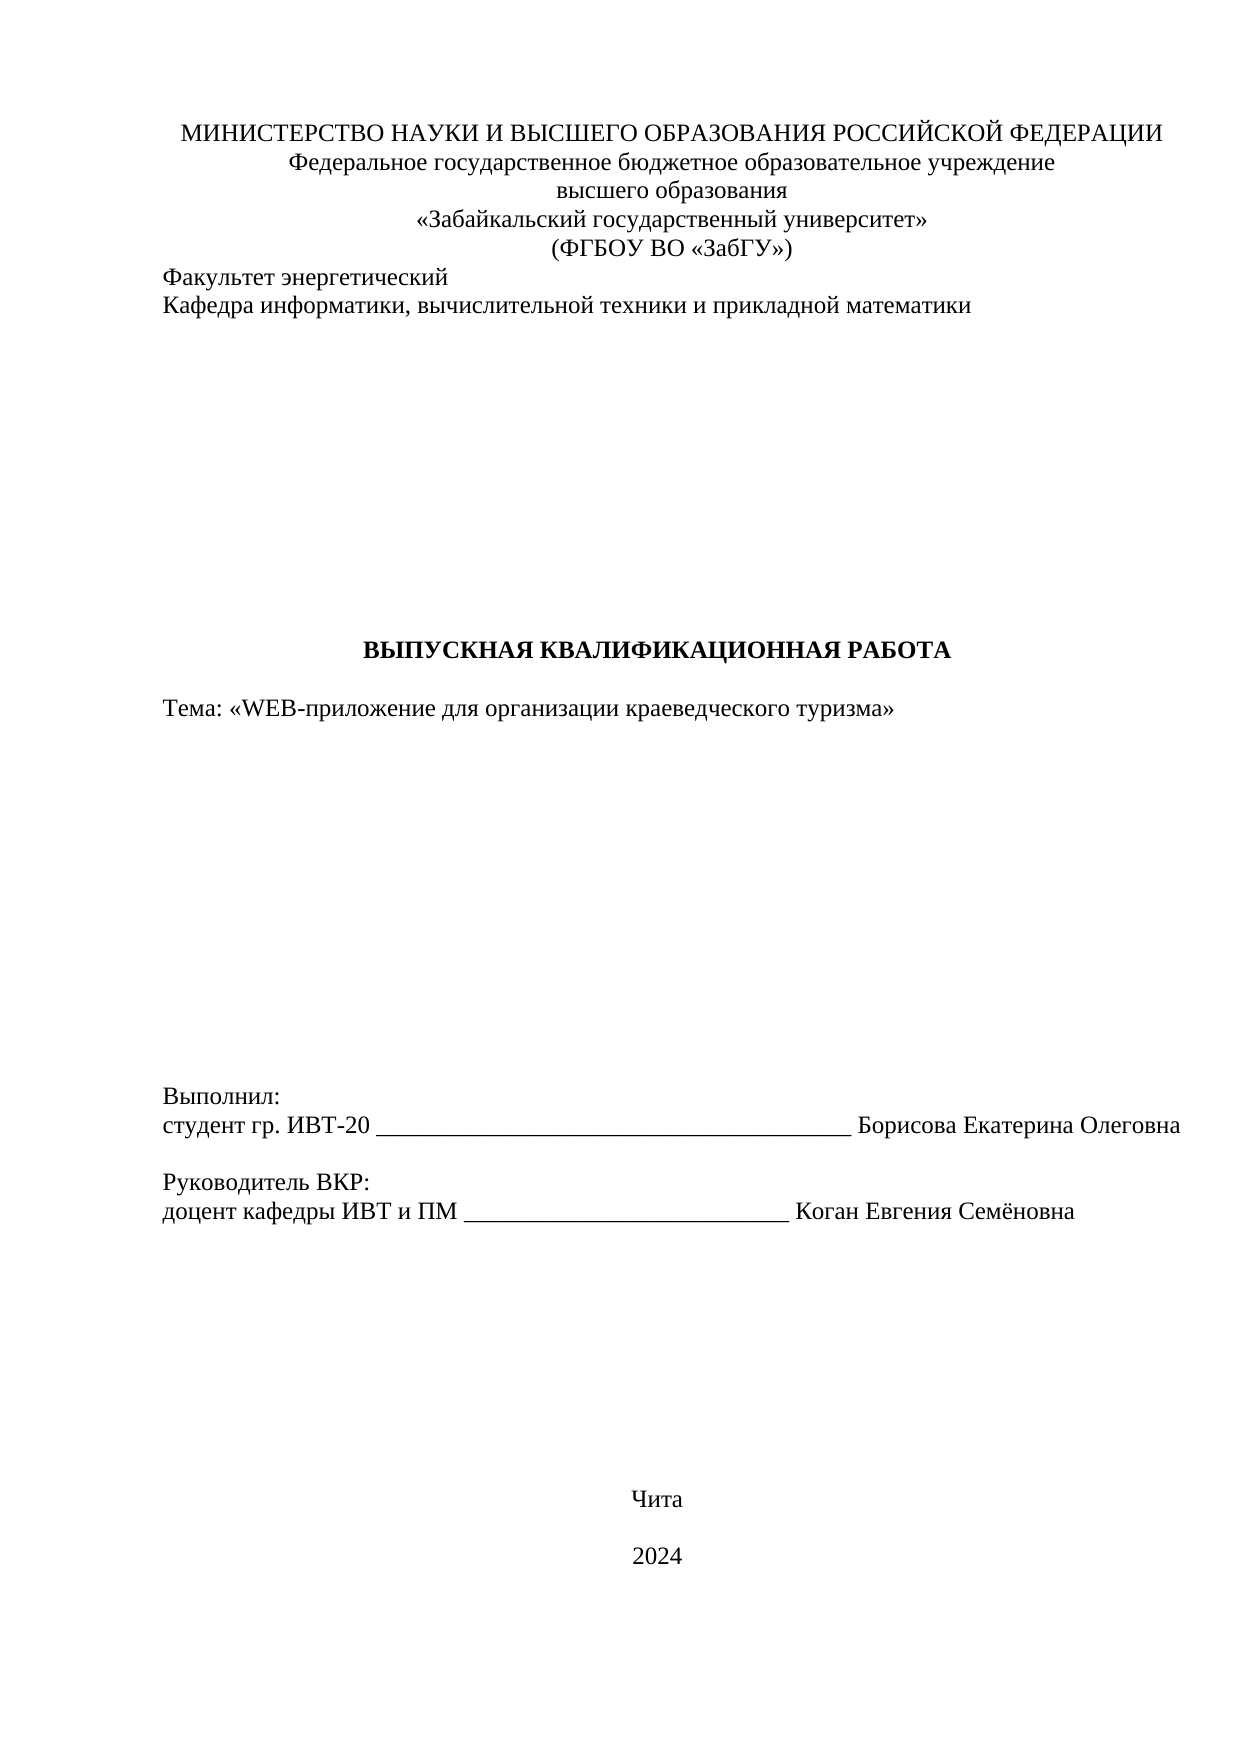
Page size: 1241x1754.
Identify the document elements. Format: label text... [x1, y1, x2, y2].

text высшего образования [162, 176, 1181, 204]
text Руководитель ВКР: [162, 1167, 1181, 1196]
text студент гр. ИВТ-20 ______________________________________ Борисова Екатерина Олеговна [162, 1110, 1181, 1139]
text доцент кафедры ИВТ и ПМ __________________________ Коган Евгения Семёновна [162, 1196, 1181, 1225]
text Тема: «WEB-приложение для организации краеведческого туризма» [162, 693, 1152, 722]
text Выполнил: [162, 1081, 1181, 1110]
text 2024 [162, 1541, 1152, 1570]
text ВЫПУСКНАЯ КВАЛИФИКАЦИОННАЯ РАБОТА [162, 636, 1152, 664]
text Факультет энергетический [162, 262, 1181, 291]
text (ФГБОУ ВО «ЗабГУ») [162, 233, 1181, 262]
text «Забайкальский государственный университет» [162, 204, 1181, 233]
text Чита [162, 1484, 1152, 1512]
text Кафедра информатики, вычислительной техники и прикладной математики [162, 291, 1181, 319]
text Федеральное государственное бюджетное образовательное учреждение [162, 147, 1181, 176]
text МИНИСТЕРСТВО НАУКИ И ВЫСШЕГО ОБРАЗОВАНИЯ РОССИЙСКОЙ ФЕДЕРАЦИИ [162, 118, 1181, 147]
